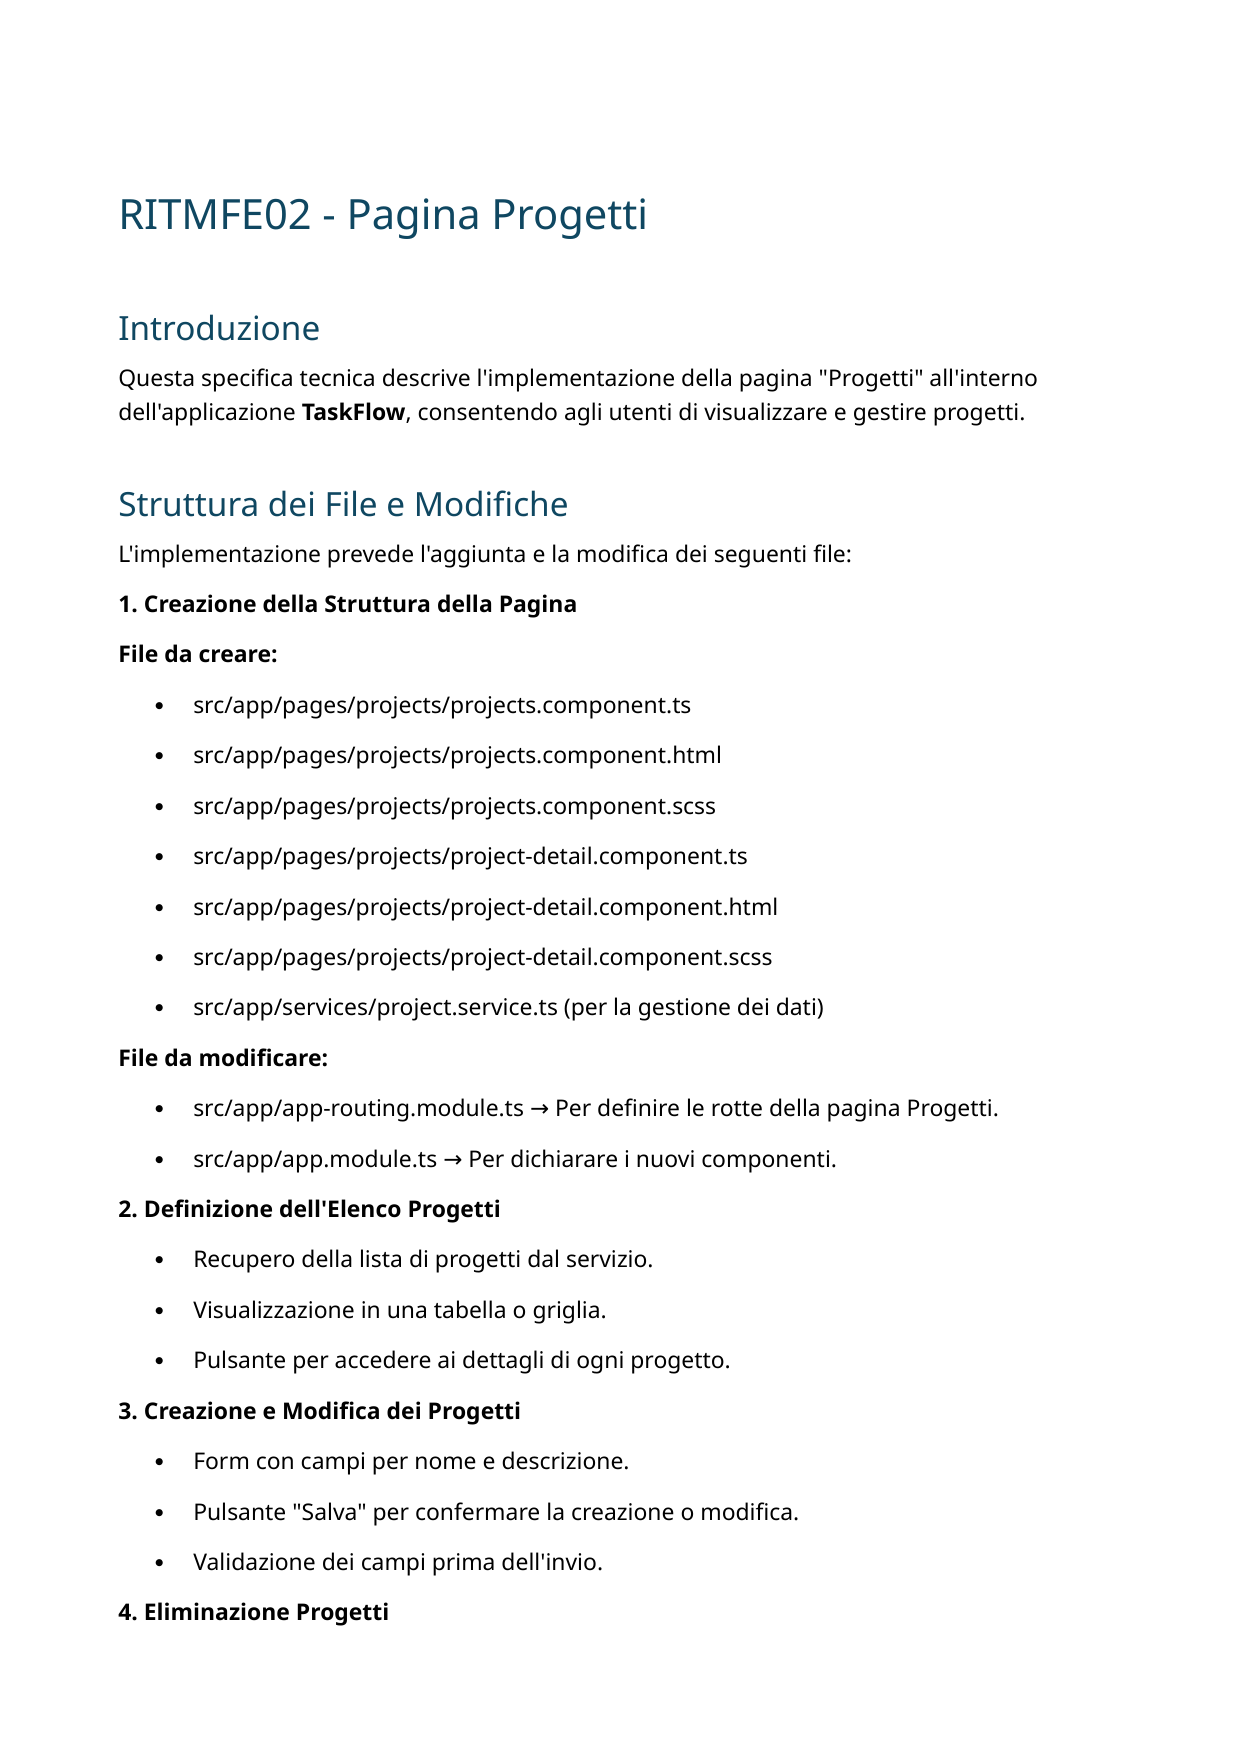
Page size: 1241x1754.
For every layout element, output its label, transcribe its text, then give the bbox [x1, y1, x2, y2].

subtitle Introduzione [118, 305, 1122, 351]
list src/app/pages/projects/projects.component.html [156, 739, 1122, 771]
text File da modificare: [118, 1042, 1122, 1073]
text 1. Creazione della Struttura della Pagina [118, 588, 1122, 619]
text Questa specifica tecnica descrive l'implementazione della pagina "Progetti" all'interno dell'applicazione TaskFlow, consentendo agli utenti di visualizzare e gestire progetti. [118, 362, 1122, 461]
list src/app/services/project.service.ts (per la gestione dei dati) [156, 991, 1122, 1023]
list Validazione dei campi prima dell'invio. [156, 1546, 1122, 1577]
subtitle RITMFE02 - Pagina Progetti [118, 185, 1122, 242]
list src/app/pages/projects/projects.component.scss [156, 790, 1122, 821]
list src/app/pages/projects/project-detail.component.scss [156, 941, 1122, 972]
subtitle Struttura dei File e Modifiche [118, 480, 1122, 526]
list Visualizzazione in una tabella o griglia. [156, 1294, 1122, 1325]
list src/app/pages/projects/project-detail.component.html [156, 891, 1122, 922]
text 3. Creazione e Modifica dei Progetti [118, 1395, 1122, 1426]
text 4. Eliminazione Progetti [118, 1596, 1122, 1628]
list Pulsante "Salva" per confermare la creazione o modifica. [156, 1496, 1122, 1527]
list src/app/app.module.ts → Per dichiarare i nuovi componenti. [156, 1143, 1122, 1174]
text File da creare: [118, 638, 1122, 670]
list Form con campi per nome e descrizione. [156, 1445, 1122, 1476]
list src/app/pages/projects/projects.component.ts [156, 689, 1122, 720]
list Recupero della lista di progetti dal servizio. [156, 1243, 1122, 1275]
list src/app/pages/projects/project-detail.component.ts [156, 840, 1122, 871]
list src/app/app-routing.module.ts → Per definire le rotte della pagina Progetti. [156, 1092, 1122, 1123]
text L'implementazione prevede l'aggiunta e la modifica dei seguenti file: [118, 538, 1122, 569]
list Pulsante per accedere ai dettagli di ogni progetto. [156, 1344, 1122, 1376]
text 2. Definizione dell'Elenco Progetti [118, 1193, 1122, 1224]
